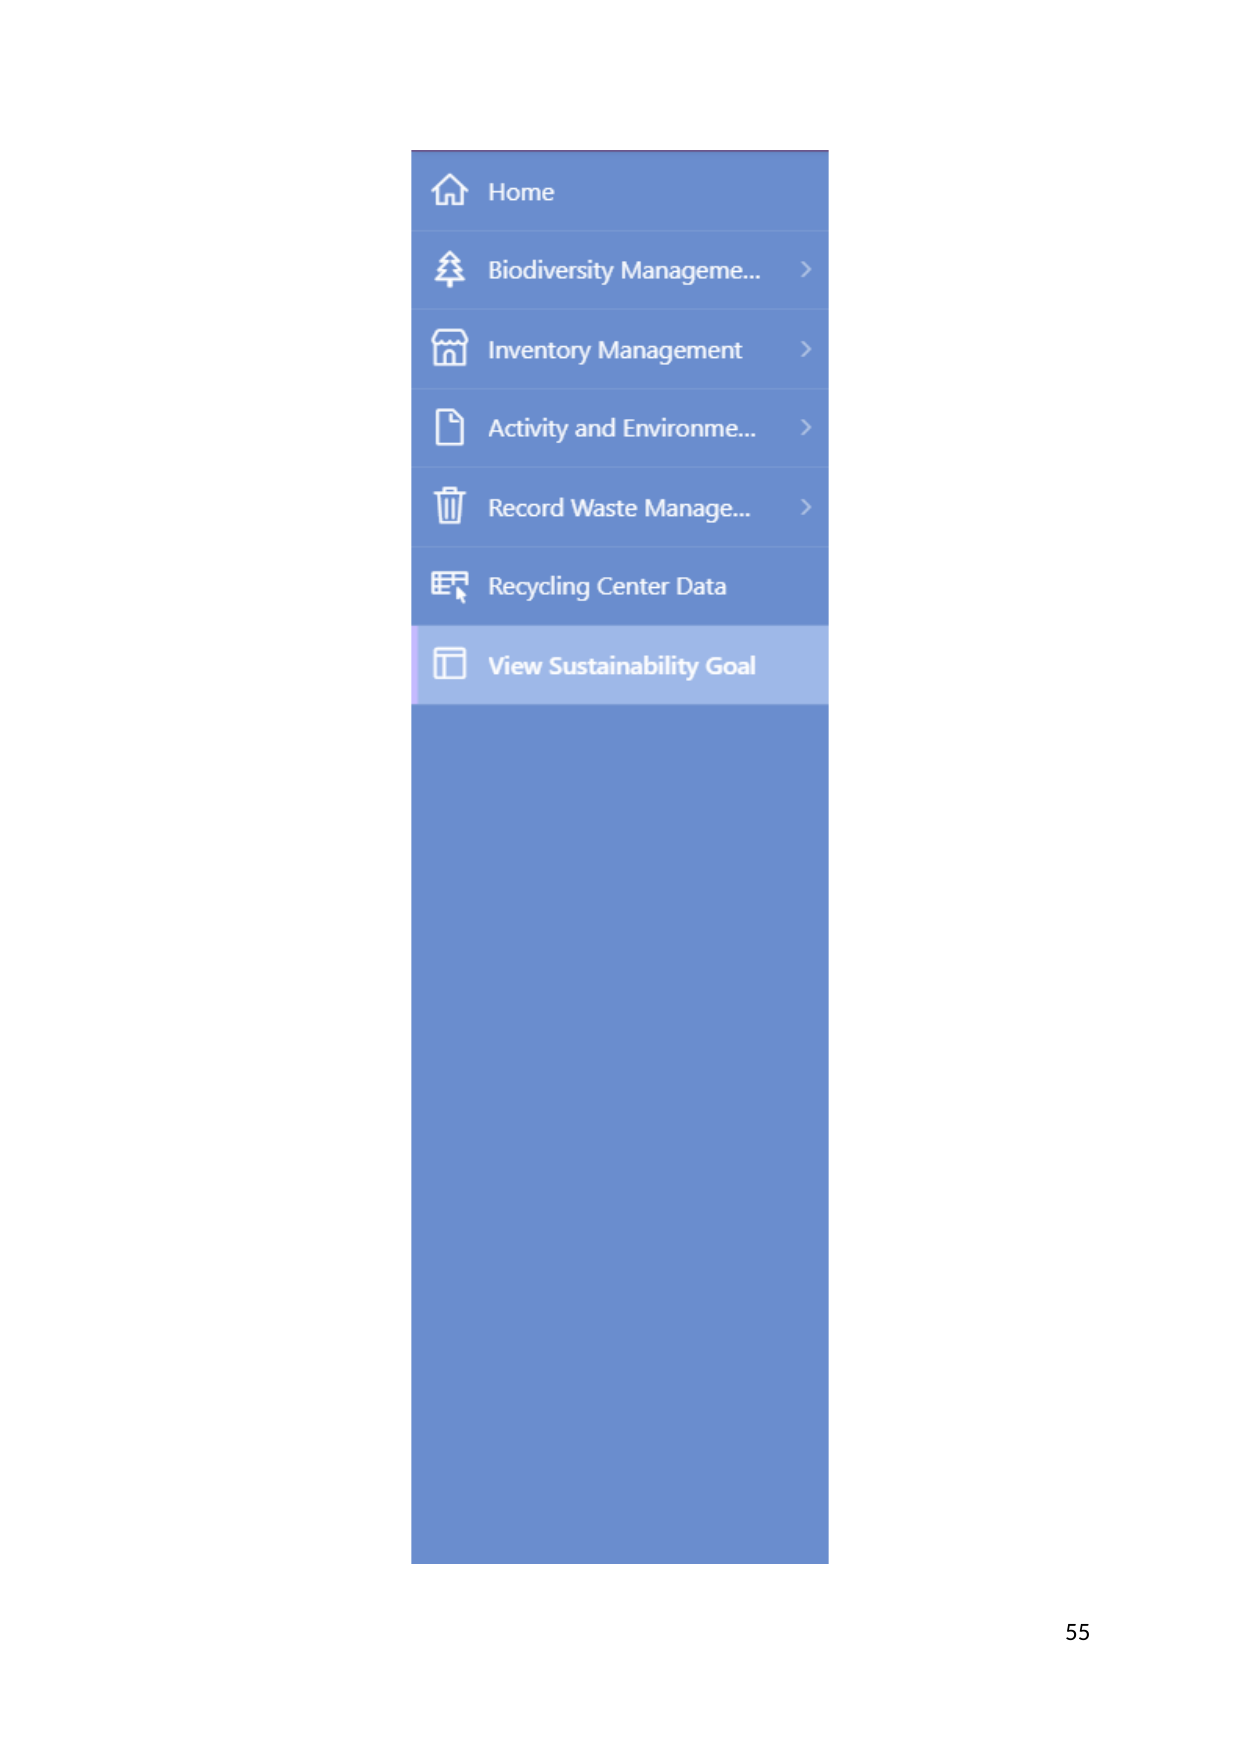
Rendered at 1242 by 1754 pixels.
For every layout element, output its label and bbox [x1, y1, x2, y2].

picture [411, 150, 829, 1564]
